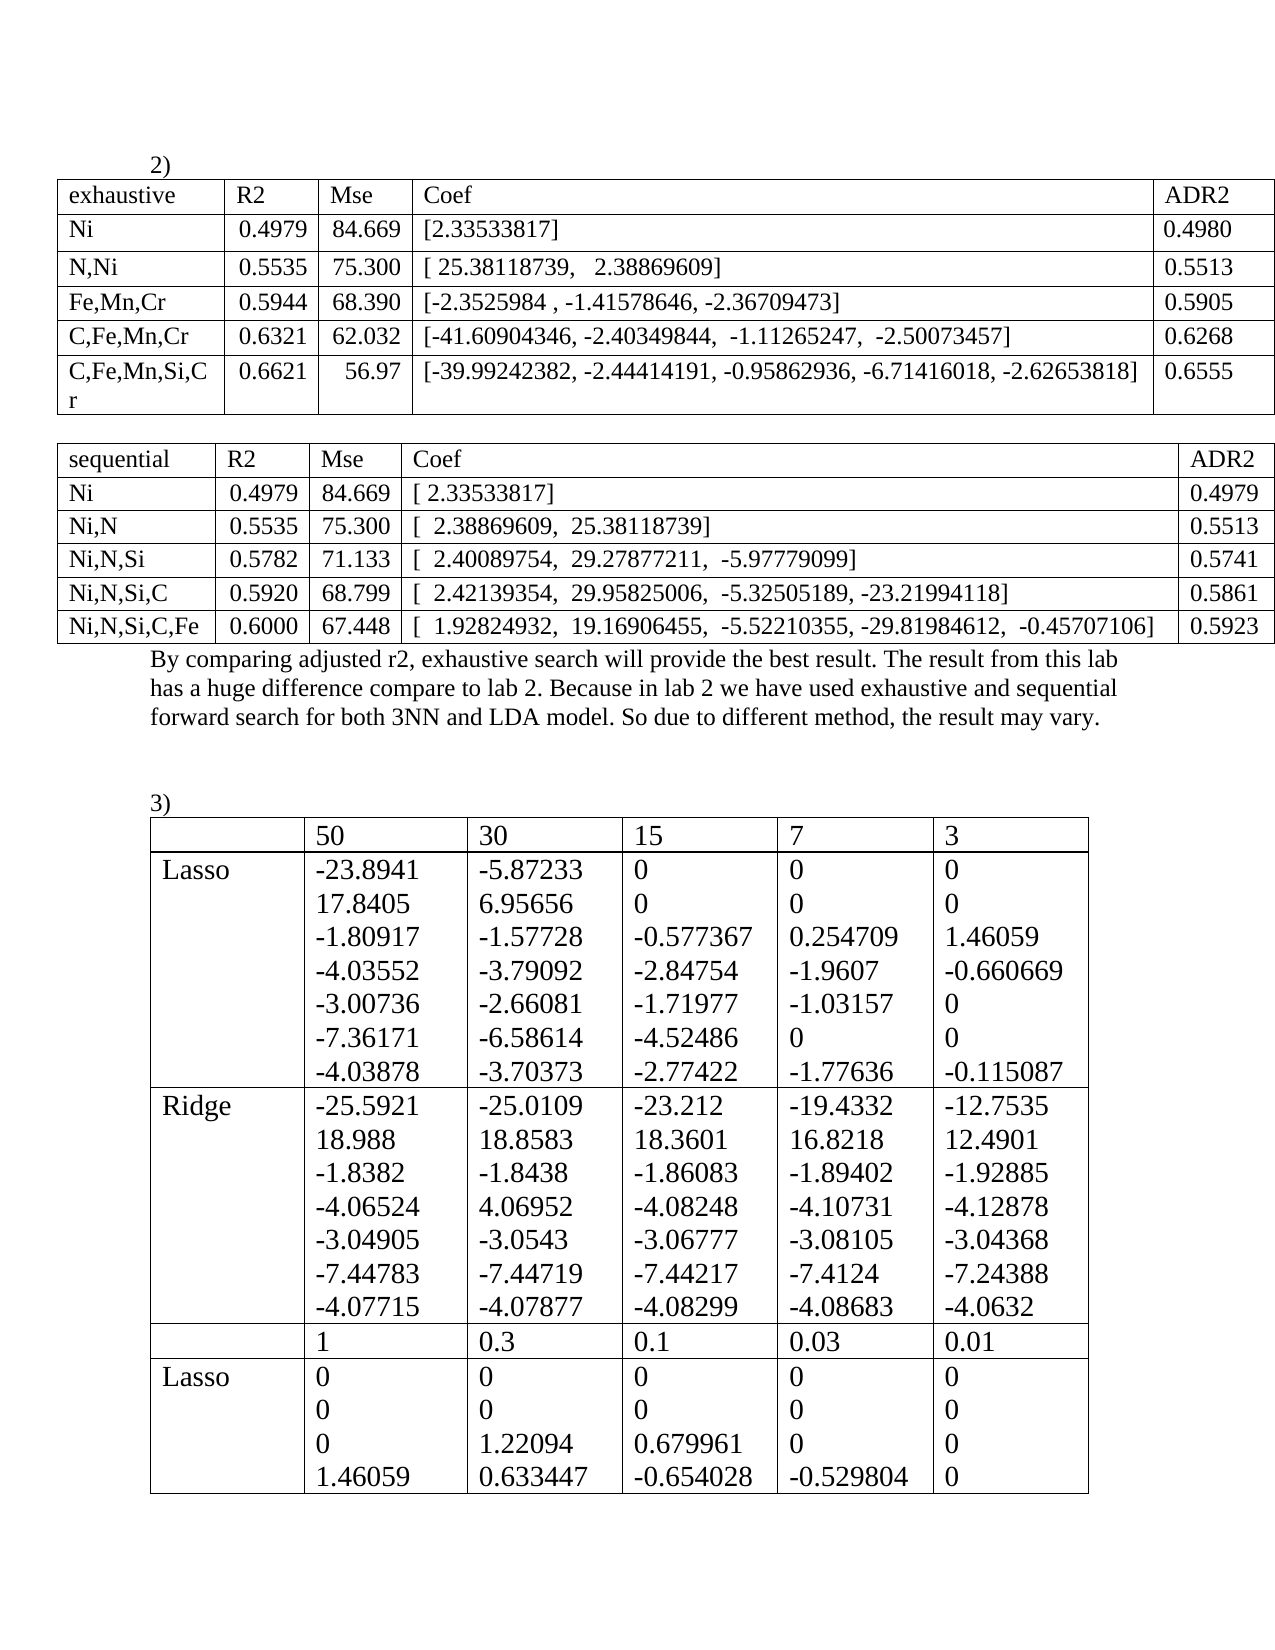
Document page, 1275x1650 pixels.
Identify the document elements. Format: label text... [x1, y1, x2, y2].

table_header exhaustive [58, 180, 224, 213]
table_header Coef [402, 444, 1178, 477]
table_cell 0.6555 [1154, 356, 1274, 413]
table_cell 0.4979 [225, 215, 318, 251]
table_cell -12.7535 12.4901 -1.92885 -4.12878 -3.04368 -7.24388 -4.0632 [934, 1088, 1088, 1323]
table_cell 0.5513 [1179, 511, 1274, 543]
table_cell -23.212 18.3601 -1.86083 -4.08248 -3.06777 -7.44217 -4.08299 [623, 1088, 777, 1323]
table_cell 0.5513 [1154, 252, 1274, 286]
table_cell C,Fe,Mn,Si,Cr [58, 356, 224, 413]
table_cell 56.97 [319, 356, 412, 413]
table_cell 0.5535 [216, 511, 309, 543]
table_header 7 [778, 818, 933, 851]
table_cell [778, 1359, 933, 1493]
table_cell 62.032 [319, 321, 412, 355]
table_header ADR2 [1179, 444, 1274, 477]
text By comparing adjusted r2, exhaustive search will provide the best result. The result from this lab has a huge difference compare to lab 2. Because in lab 2 we have used exhaustive and sequential forward search for both 3NN and LDA model. So due to different method, the result may vary. [150, 644, 1125, 731]
table_cell 0.5741 [1179, 544, 1274, 577]
table_header sequential [58, 444, 215, 477]
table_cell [468, 1359, 622, 1493]
table_cell 68.799 [310, 578, 401, 610]
text 2) [150, 150, 1125, 179]
table_cell Ridge [151, 1088, 304, 1323]
table_cell 68.390 [319, 287, 412, 320]
table_cell Ni [58, 478, 215, 510]
table_header Mse [319, 180, 412, 213]
table_cell 0.6321 [225, 321, 318, 355]
table_cell -5.87233 6.95656 -1.57728 -3.79092 -2.66081 -6.58614 -3.70373 [468, 853, 622, 1087]
table_header Mse [310, 444, 401, 477]
table_cell C,Fe,Mn,Cr [58, 321, 224, 355]
table_cell [ 1.92824932, 19.16906455, -5.52210355, -29.81984612, -0.45707106] [402, 611, 1178, 643]
table_cell 84.669 [310, 478, 401, 510]
table_cell 0.6000 [216, 611, 309, 643]
table_cell 0.4979 [1179, 478, 1274, 510]
table_header 15 [623, 818, 777, 851]
table_cell Lasso [151, 853, 304, 1087]
table_cell 0.3 [468, 1324, 622, 1358]
table_cell 0 0 0 0 0 0 0 [934, 1359, 1088, 1493]
table_cell 0.1 [623, 1324, 777, 1358]
table_cell Lasso [151, 1359, 304, 1493]
table_header Coef [413, 180, 1153, 213]
table_cell [ 2.42139354, 29.95825006, -5.32505189, -23.21994118] [402, 578, 1178, 610]
table_cell 0.03 [778, 1324, 933, 1358]
table_cell -19.4332 16.8218 -1.89402 -4.10731 -3.08105 -7.4124 -4.08683 [778, 1088, 933, 1323]
table_cell [-39.99242382, -2.44414191, -0.95862936, -6.71416018, -2.62653818] [413, 356, 1153, 413]
table_cell Ni,N [58, 511, 215, 543]
table_cell 0.5905 [1154, 287, 1274, 320]
table_header R2 [225, 180, 318, 213]
table_cell -23.8941 17.8405 -1.80917 -4.03552 -3.00736 -7.36171 -4.03878 [305, 853, 467, 1087]
table_cell [-41.60904346, -2.40349844, -1.11265247, -2.50073457] [413, 321, 1153, 355]
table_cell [305, 1359, 467, 1493]
table_cell Fe,Mn,Cr [58, 287, 224, 320]
table_cell 71.133 [310, 544, 401, 577]
table_cell 0 0 1.46059 -0.660669 0 0 -0.115087 [934, 853, 1088, 1087]
table_cell [2.33533817] [413, 215, 1153, 251]
table_cell 0 0 -0.577367 -2.84754 -1.71977 -4.52486 -2.77422 [623, 853, 777, 1087]
table_cell 0.4979 [216, 478, 309, 510]
table_cell [ 2.38869609, 25.38118739] [402, 511, 1178, 543]
table_cell 0.5920 [216, 578, 309, 610]
table_cell 0.5861 [1179, 578, 1274, 610]
table_cell Ni,N,Si,C,Fe [58, 611, 215, 643]
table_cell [623, 1359, 777, 1493]
table_cell N,Ni [58, 252, 224, 286]
table_cell 0.01 [934, 1324, 1088, 1358]
table_cell [151, 1324, 304, 1358]
table_cell [ 2.33533817] [402, 478, 1178, 510]
table_cell 0.4980 [1154, 215, 1274, 251]
table_cell Ni [58, 215, 224, 251]
table_cell 84.669 [319, 215, 412, 251]
table_cell Ni,N,Si,C [58, 578, 215, 610]
table_cell 67.448 [310, 611, 401, 643]
table_cell 75.300 [319, 252, 412, 286]
table_header 3 [934, 818, 1088, 851]
table_header ADR2 [1154, 180, 1274, 213]
table_cell 0.5944 [225, 287, 318, 320]
table_cell 0.6268 [1154, 321, 1274, 355]
table_cell -25.0109 18.8583 -1.8438 4.06952 -3.0543 -7.44719 -4.07877 [468, 1088, 622, 1323]
text 3) [150, 788, 1125, 817]
table_cell [ 25.38118739, 2.38869609] [413, 252, 1153, 286]
table_header [151, 818, 304, 851]
table_header 30 [468, 818, 622, 851]
table_cell 0.5535 [225, 252, 318, 286]
table_cell Ni,N,Si [58, 544, 215, 577]
table_cell -25.5921 18.988 -1.8382 -4.06524 -3.04905 -7.44783 -4.07715 [305, 1088, 467, 1323]
table_cell 0.5923 [1179, 611, 1274, 643]
table_header R2 [216, 444, 309, 477]
table_cell 0.6621 [225, 356, 318, 413]
table_cell 75.300 [310, 511, 401, 543]
table_cell 0.5782 [216, 544, 309, 577]
table_cell 1 [305, 1324, 467, 1358]
table_header 50 [305, 818, 467, 851]
table_cell [ 2.40089754, 29.27877211, -5.97779099] [402, 544, 1178, 577]
table_cell [-2.3525984 , -1.41578646, -2.36709473] [413, 287, 1153, 320]
table_cell 0 0 0.254709 -1.9607 -1.03157 0 -1.77636 [778, 853, 933, 1087]
